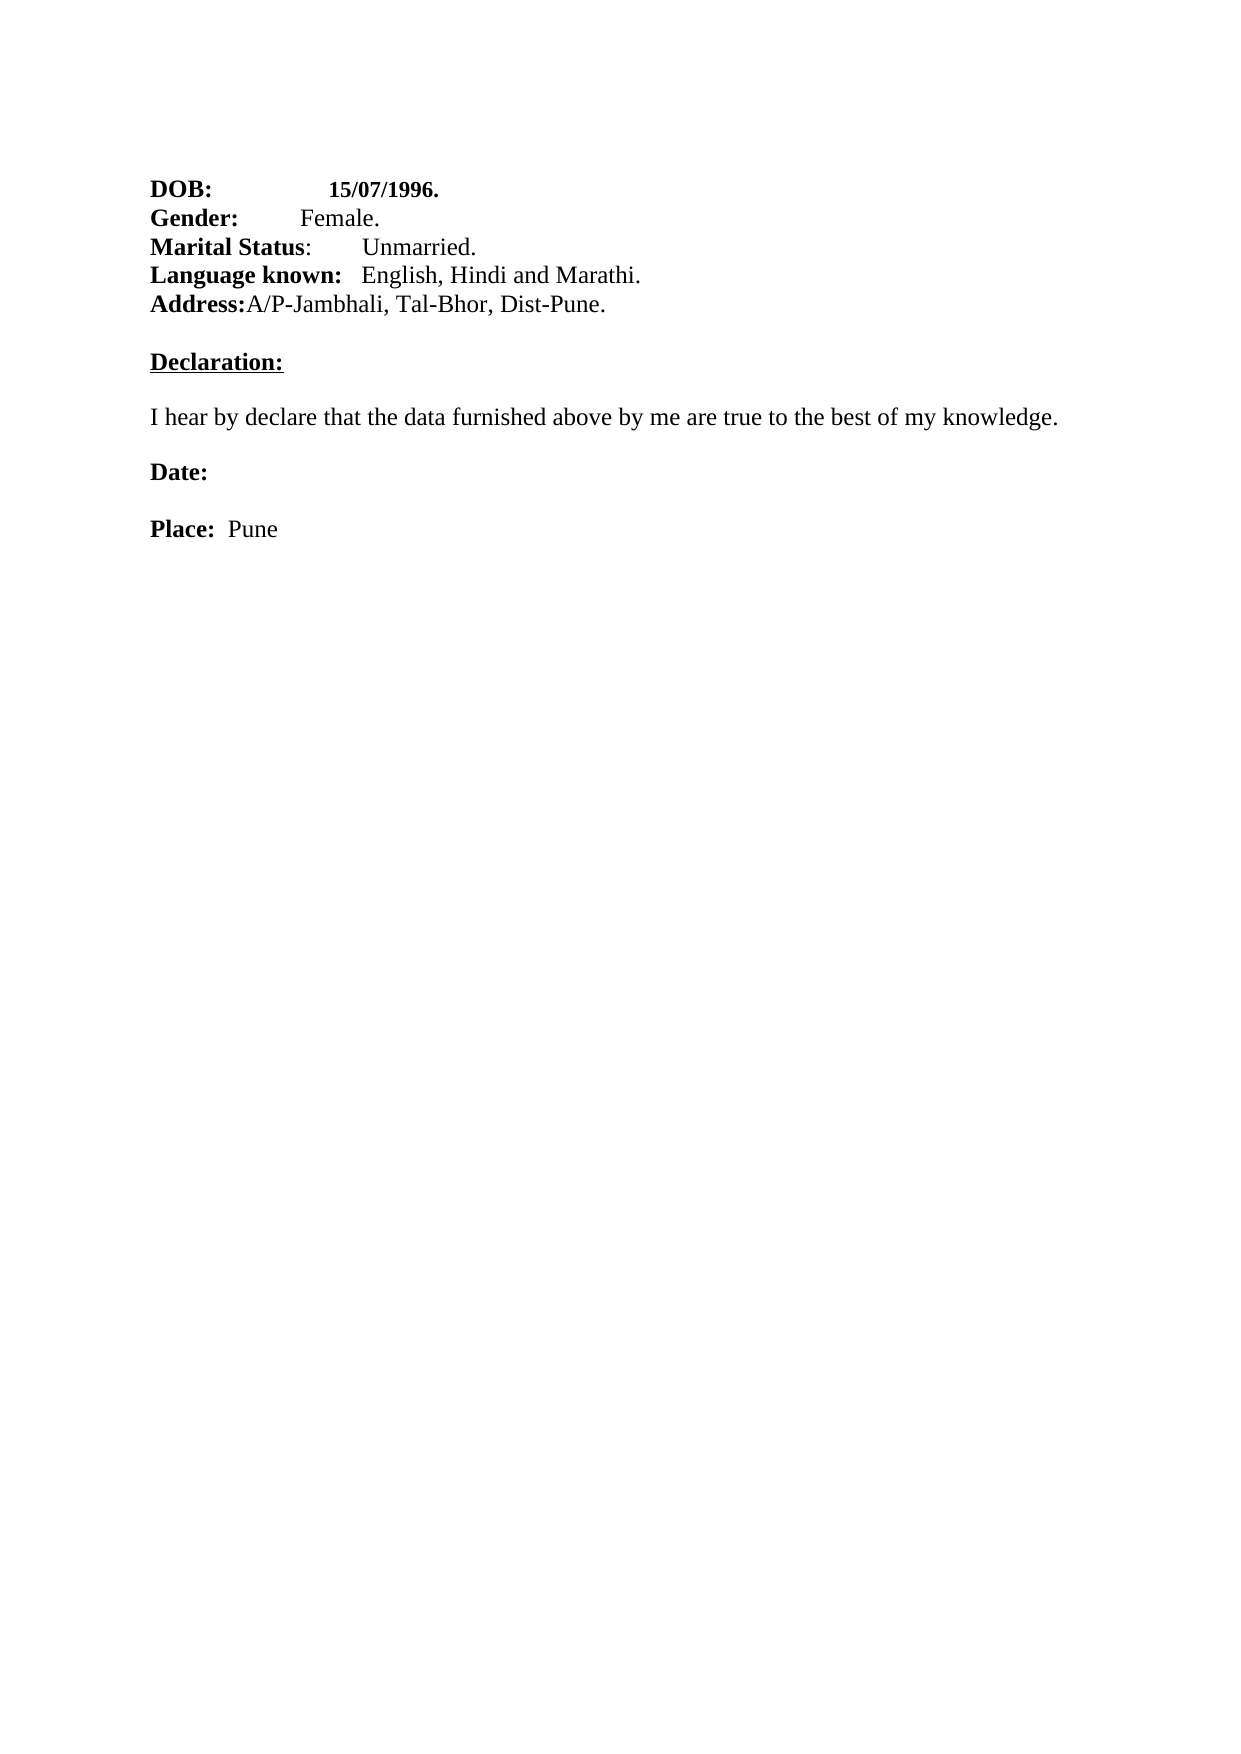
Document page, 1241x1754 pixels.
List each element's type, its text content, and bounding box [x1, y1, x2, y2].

text Address:A/P-Jambhali, Tal-Bhor, Dist-Pune. [150, 289, 1090, 318]
text DOB: 15/07/1996. [150, 174, 1090, 203]
text Marital Status: Unmarried. [150, 232, 1090, 260]
text Language known: English, Hindi and Marathi. [150, 260, 1090, 289]
text Place: Pune [150, 514, 1090, 543]
text Gender: Female. [150, 203, 1090, 232]
text Date: [150, 457, 1090, 486]
text Declaration: [150, 347, 1090, 375]
text I hear by declare that the data furnished above by me are true to the best of my knowledge. [150, 402, 1090, 430]
